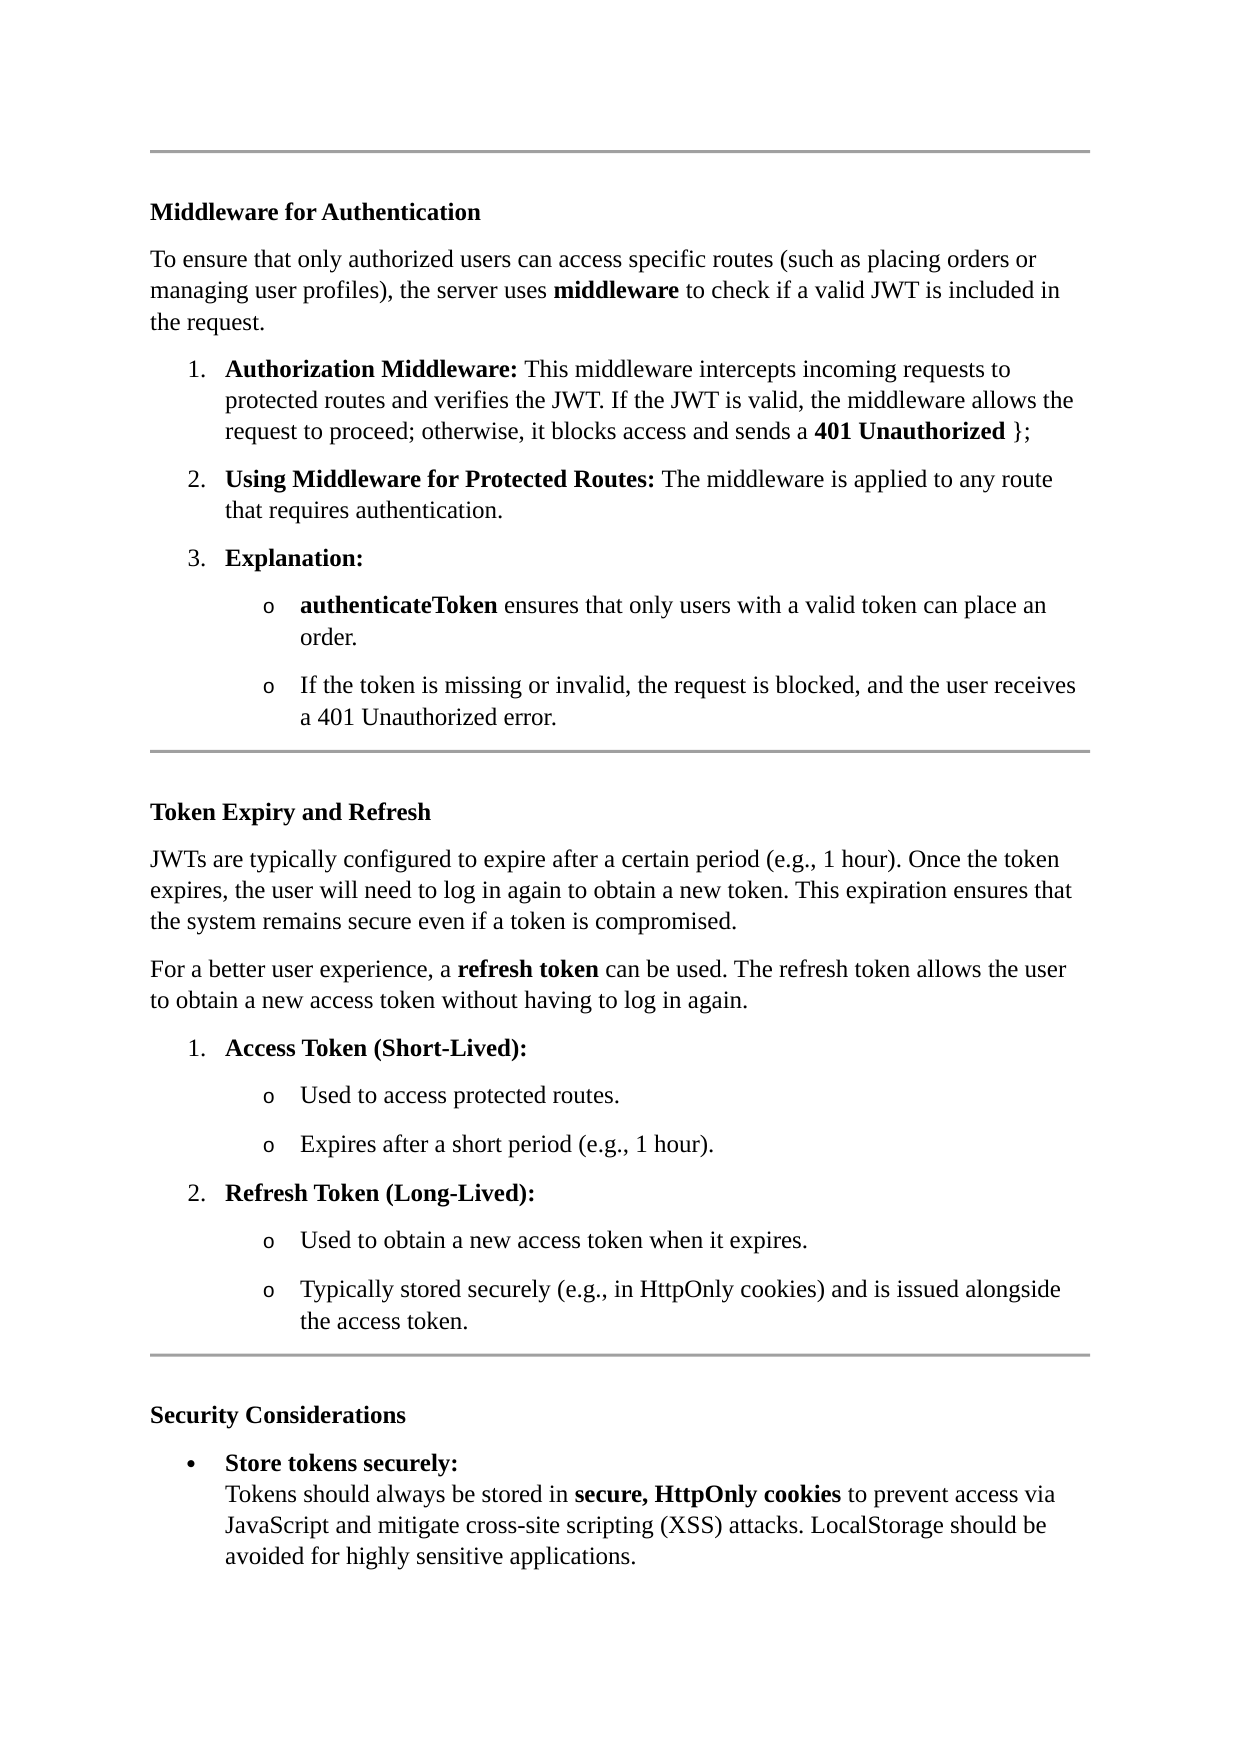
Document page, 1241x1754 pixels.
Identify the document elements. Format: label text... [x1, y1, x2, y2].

text Security Considerations [150, 1400, 1090, 1429]
list Authorization Middleware: This middleware intercepts incoming requests to protected routes and verifies the JWT. If the JWT is valid, the middleware allows the request to proceed; otherwise, it blocks access and sends a 401 Unauthorized }; [187, 354, 1090, 445]
text To ensure that only authorized users can access specific routes (such as placing orders or managing user profiles), the server uses middleware to check if a valid JWT is included in the request. [150, 244, 1090, 335]
text For a better user experience, a refresh token can be used. The refresh token allows the user to obtain a new access token without having to log in again. [150, 954, 1090, 1014]
list Using Middleware for Protected Routes: The middleware is applied to any route that requires authentication. [187, 464, 1090, 524]
list Typically stored securely (e.g., in HttpOnly cookies) and is issued alongside the access token. [262, 1274, 1090, 1334]
text Token Expiry and Refresh [150, 797, 1090, 825]
text JWTs are typically configured to expire after a certain period (e.g., 1 hour). Once the token expires, the user will need to log in again to obtain a new token. This expiration ensures that the system remains secure even if a token is compromised. [150, 844, 1090, 935]
list Expires after a short period (e.g., 1 hour). [262, 1129, 1090, 1159]
list Access Token (Short-Lived): [187, 1033, 1090, 1062]
list Explanation: [187, 543, 1090, 572]
list Used to access protected routes. [262, 1081, 1090, 1110]
list Store tokens securely: Tokens should always be stored in secure, HttpOnly cookies to prevent access via JavaScript and mitigate cross-site scripting (XSS) attacks. LocalStorage should be avoided for highly sensitive applications. [187, 1448, 1090, 1570]
text Middleware for Authentication [150, 197, 1090, 226]
list Used to obtain a new access token when it expires. [262, 1225, 1090, 1255]
list authenticateToken ensures that only users with a valid token can place an order. [262, 591, 1090, 651]
list If the token is missing or invalid, the request is blocked, and the user receives a 401 Unauthorized error. [262, 670, 1090, 731]
list Refresh Token (Long-Lived): [187, 1178, 1090, 1206]
